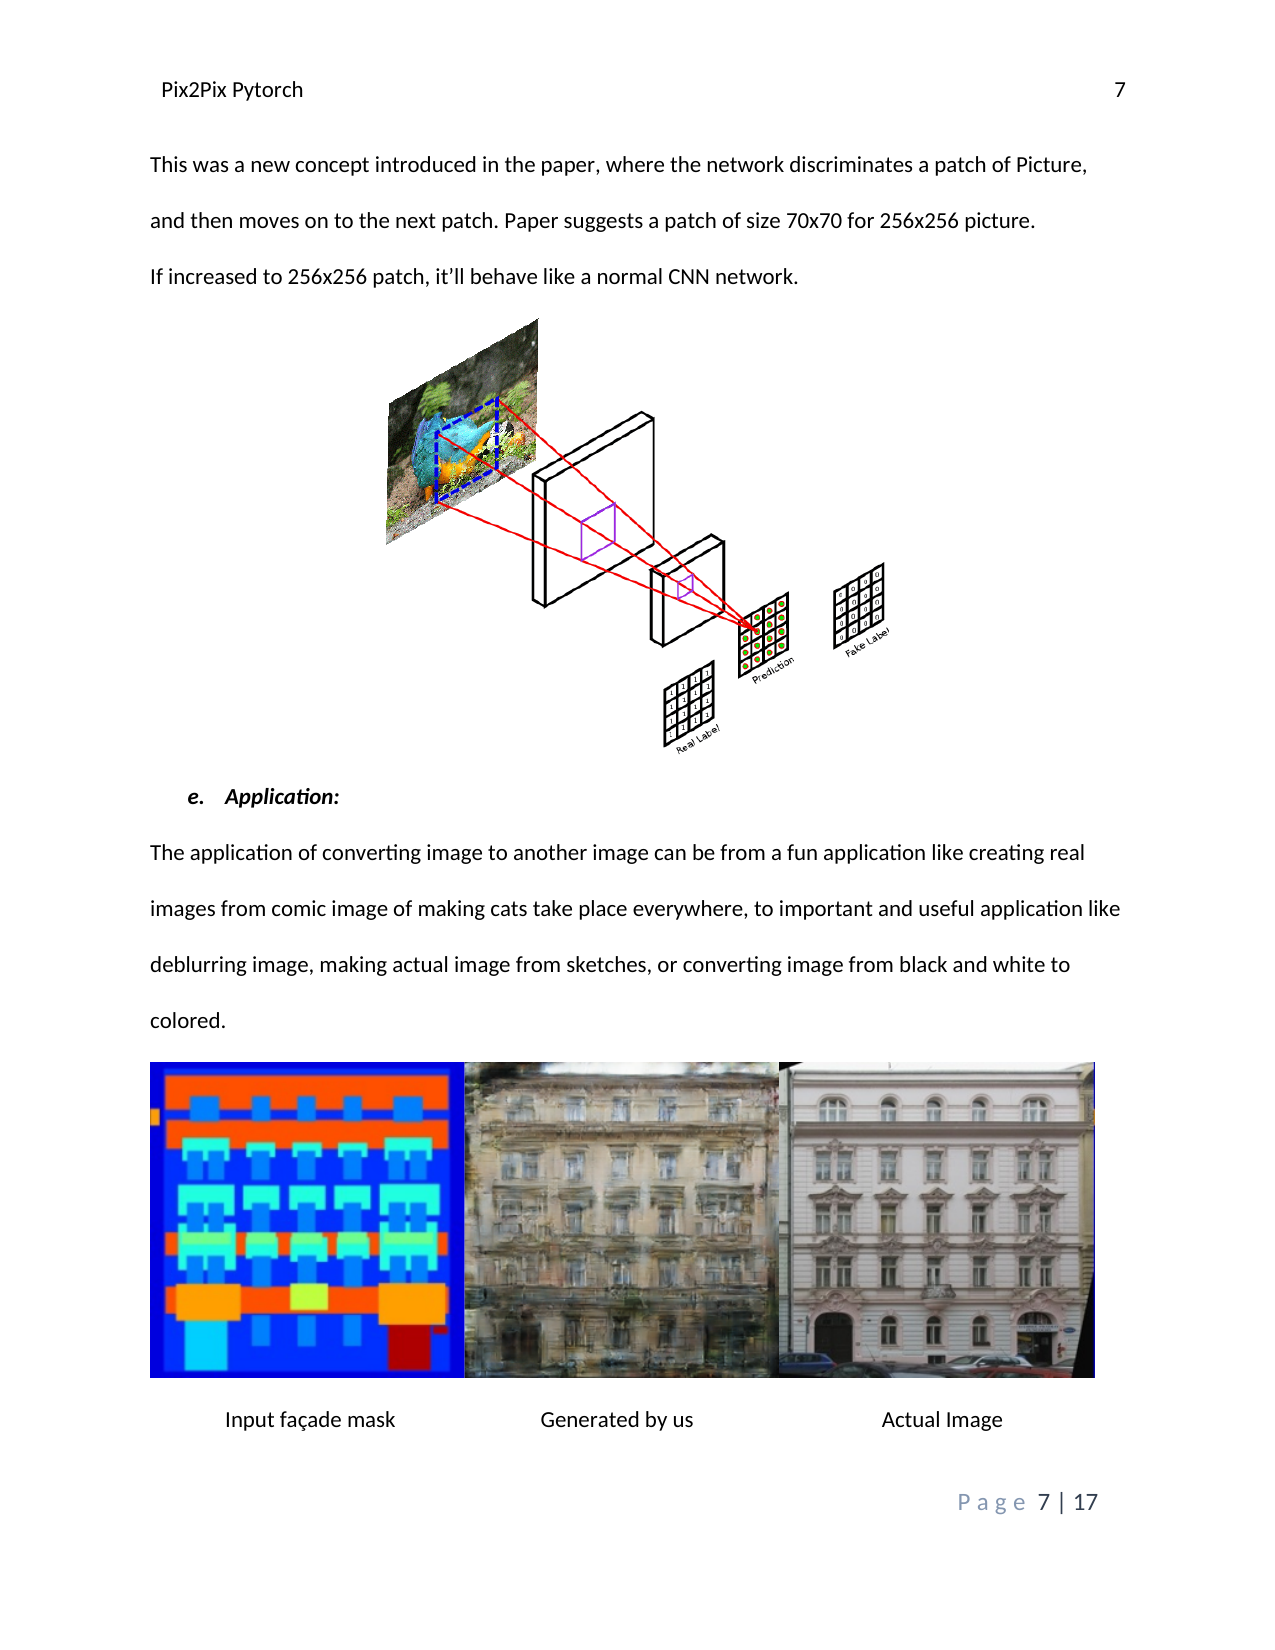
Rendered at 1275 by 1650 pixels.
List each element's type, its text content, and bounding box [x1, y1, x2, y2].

subtitle Application: [187, 782, 1125, 810]
text Input façade mask Generated by us Actual Image [150, 1405, 1125, 1433]
picture [150, 1062, 1095, 1378]
text This was a new concept introduced in the paper, where the network discriminates a patch of Picture, and then moves on to the next patch. Paper suggests a patch of size 70x70 for 256x256 picture. [150, 150, 1125, 234]
text If increased to 256x256 patch, it’ll behave like a normal CNN network. [150, 262, 1125, 290]
text The application of converting image to another image can be from a fun application like creating real images from comic image of making cats take place everywhere, to important and useful application like deblurring image, making actual image from sketches, or converting image from black and white to colored. [150, 838, 1125, 1034]
picture [386, 318, 889, 755]
